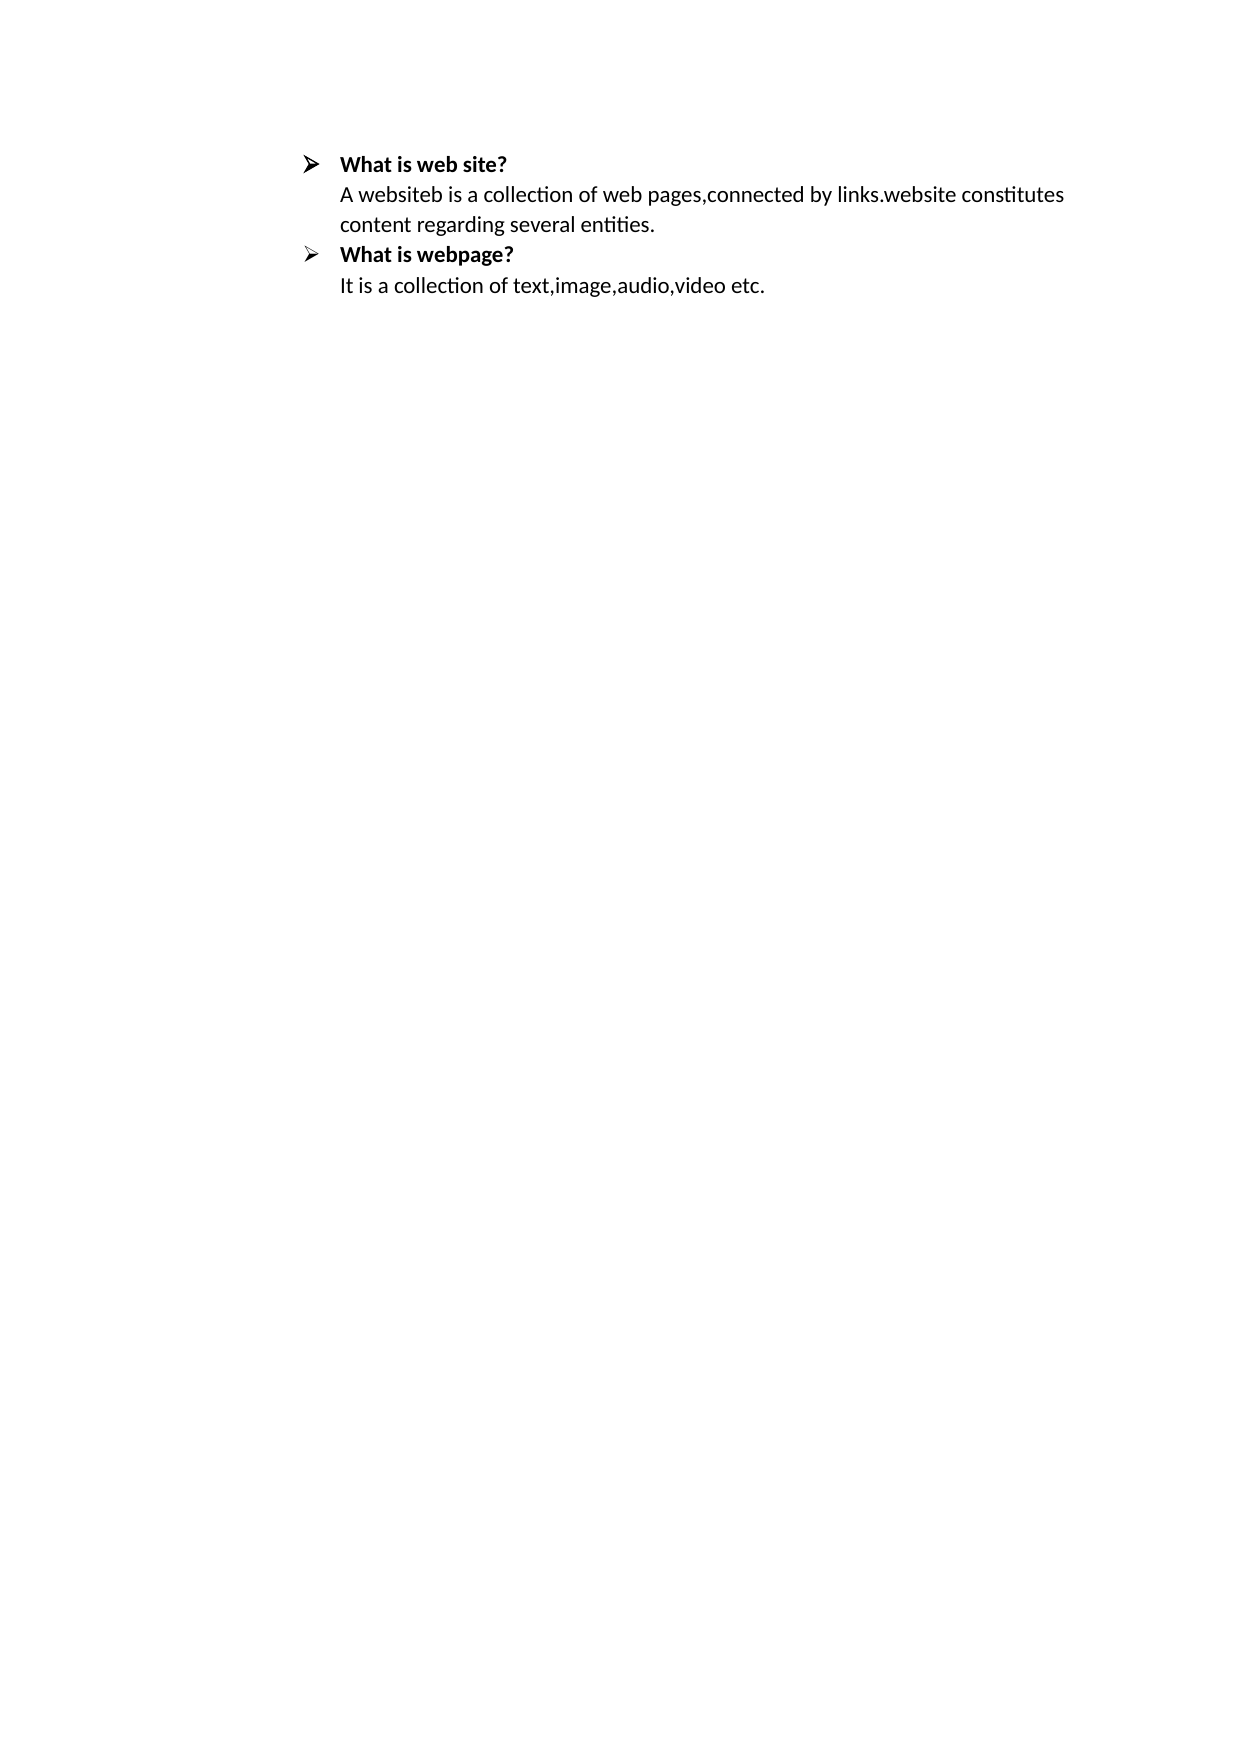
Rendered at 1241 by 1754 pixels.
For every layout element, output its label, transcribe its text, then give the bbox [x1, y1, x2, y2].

list What is web site? [302, 150, 1090, 178]
list What is webpage? [302, 241, 1090, 269]
list It is a collection of text,image,audio,video etc. [340, 271, 1090, 299]
list A websiteb is a collection of web pages,connected by links.website constitutes content regarding several entities. [340, 180, 1090, 238]
